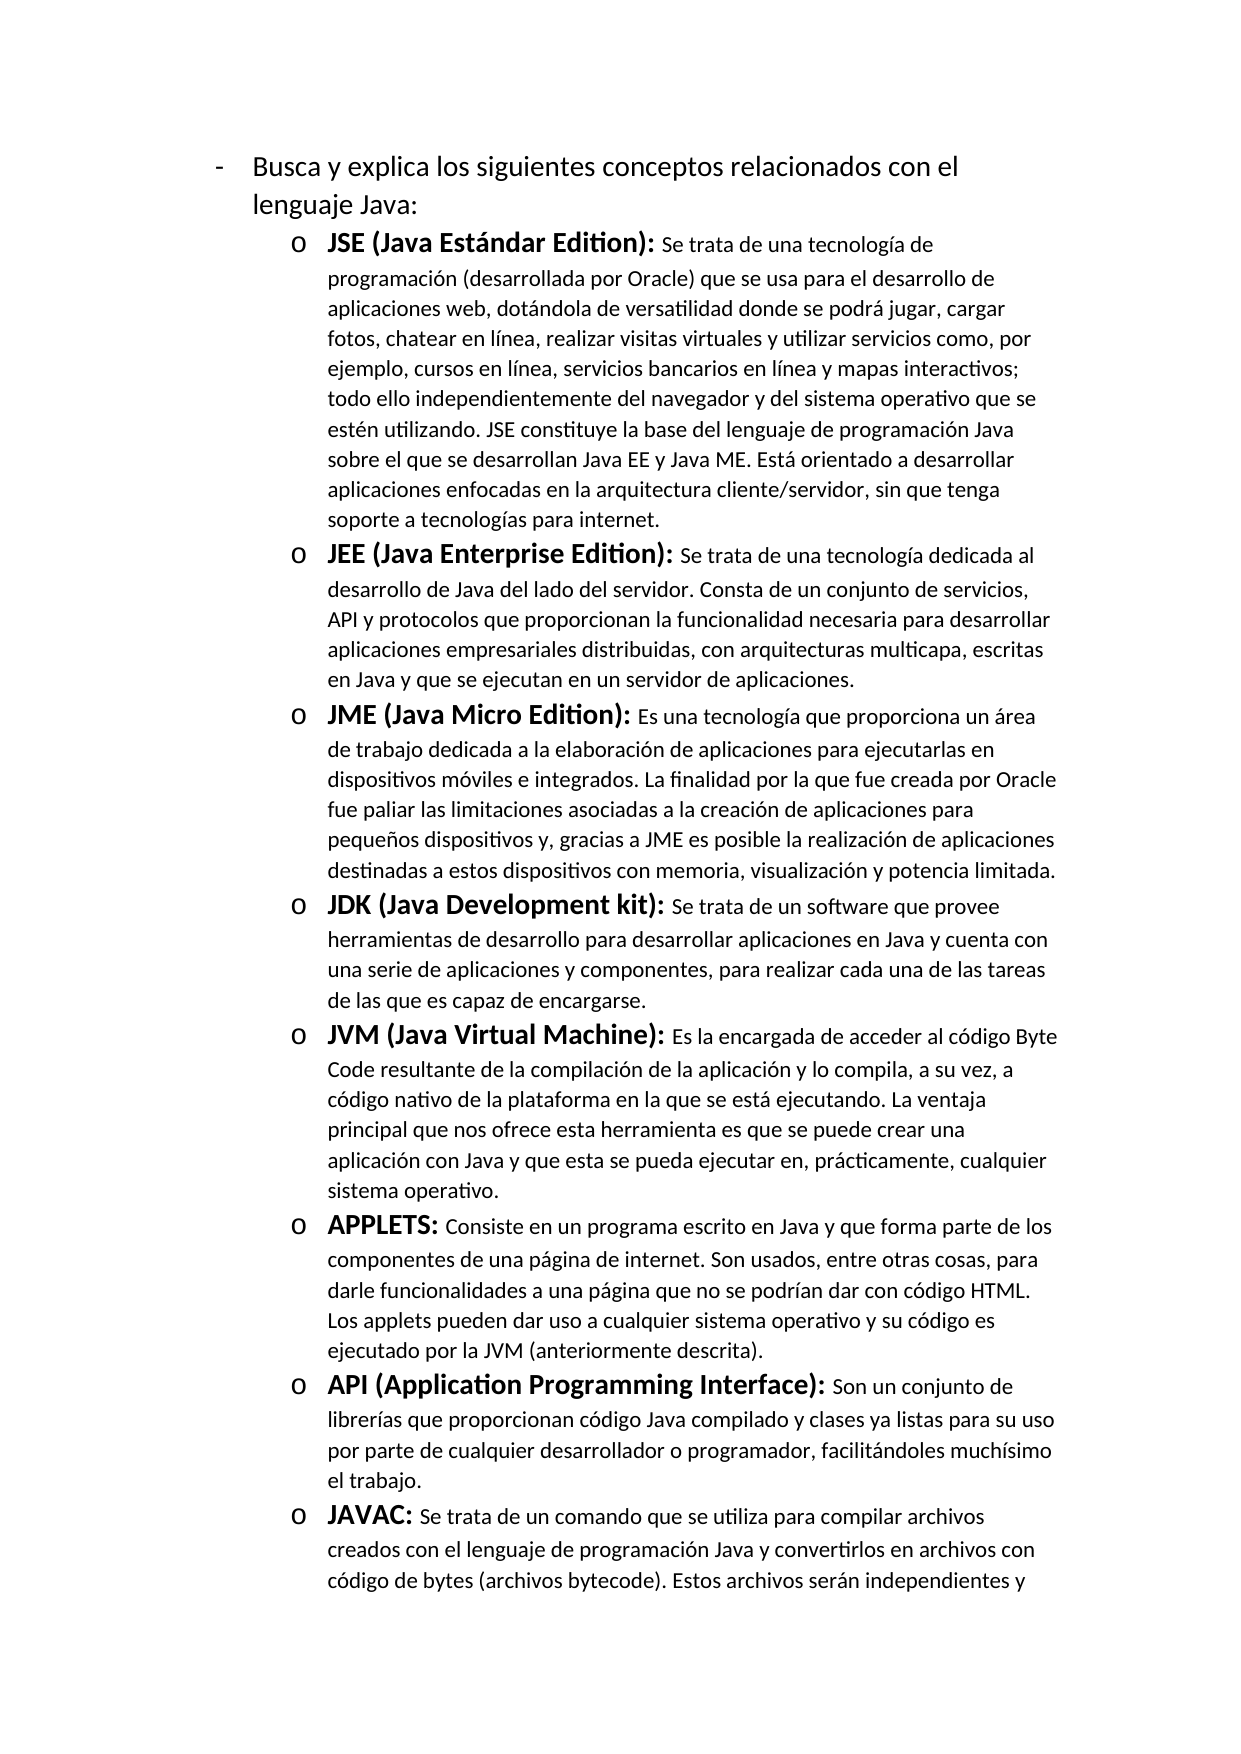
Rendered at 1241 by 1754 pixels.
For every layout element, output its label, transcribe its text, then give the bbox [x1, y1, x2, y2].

list JEE (Java Enterprise Edition): Se trata de una tecnología dedicada al desarrollo de Java del lado del servidor. Consta de un conjunto de servicios, API y protocolos que proporcionan la funcionalidad necesaria para desarrollar aplicaciones empresariales distribuidas, con arquitecturas multicapa, escritas en Java y que se ejecutan en un servidor de aplicaciones. [290, 536, 1063, 693]
list Busca y explica los siguientes conceptos relacionados con el lenguaje Java: [215, 148, 1063, 222]
list JME (Java Micro Edition): Es una tecnología que proporciona un área de trabajo dedicada a la elaboración de aplicaciones para ejecutarlas en dispositivos móviles e integrados. La finalidad por la que fue creada por Oracle fue paliar las limitaciones asociadas a la creación de aplicaciones para pequeños dispositivos y, gracias a JME es posible la realización de aplicaciones destinadas a estos dispositivos con memoria, visualización y potencia limitada. [290, 696, 1063, 884]
list JVM (Java Virtual Machine): Es la encargada de acceder al código Byte Code resultante de la compilación de la aplicación y lo compila, a su vez, a código nativo de la plataforma en la que se está ejecutando. La ventaja principal que nos ofrece esta herramienta es que se puede crear una aplicación con Java y que esta se pueda ejecutar en, prácticamente, cualquier sistema operativo. [290, 1016, 1063, 1204]
list JDK (Java Development kit): Se trata de un software que provee herramientas de desarrollo para desarrollar aplicaciones en Java y cuenta con una serie de aplicaciones y componentes, para realizar cada una de las tareas de las que es capaz de encargarse. [290, 886, 1063, 1014]
list APPLETS: Consiste en un programa escrito en Java y que forma parte de los componentes de una página de internet. Son usados, entre otras cosas, para darle funcionalidades a una página que no se podrían dar con código HTML. Los applets pueden dar uso a cualquier sistema operativo y su código es ejecutado por la JVM (anteriormente descrita). [290, 1206, 1063, 1364]
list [290, 1496, 1063, 1594]
list JSE (Java Estándar Edition): Se trata de una tecnología de programación (desarrollada por Oracle) que se usa para el desarrollo de aplicaciones web, dotándola de versatilidad donde se podrá jugar, cargar fotos, chatear en línea, realizar visitas virtuales y utilizar servicios como, por ejemplo, cursos en línea, servicios bancarios en línea y mapas interactivos; todo ello independientemente del navegador y del sistema operativo que se estén utilizando. JSE constituye la base del lenguaje de programación Java sobre el que se desarrollan Java EE y Java ME. Está orientado a desarrollar aplicaciones enfocadas en la arquitectura cliente/servidor, sin que tenga soporte a tecnologías para internet. [290, 224, 1063, 533]
list API (Application Programming Interface): Son un conjunto de librerías que proporcionan código Java compilado y clases ya listas para su uso por parte de cualquier desarrollador o programador, facilitándoles muchísimo el trabajo. [290, 1366, 1063, 1494]
